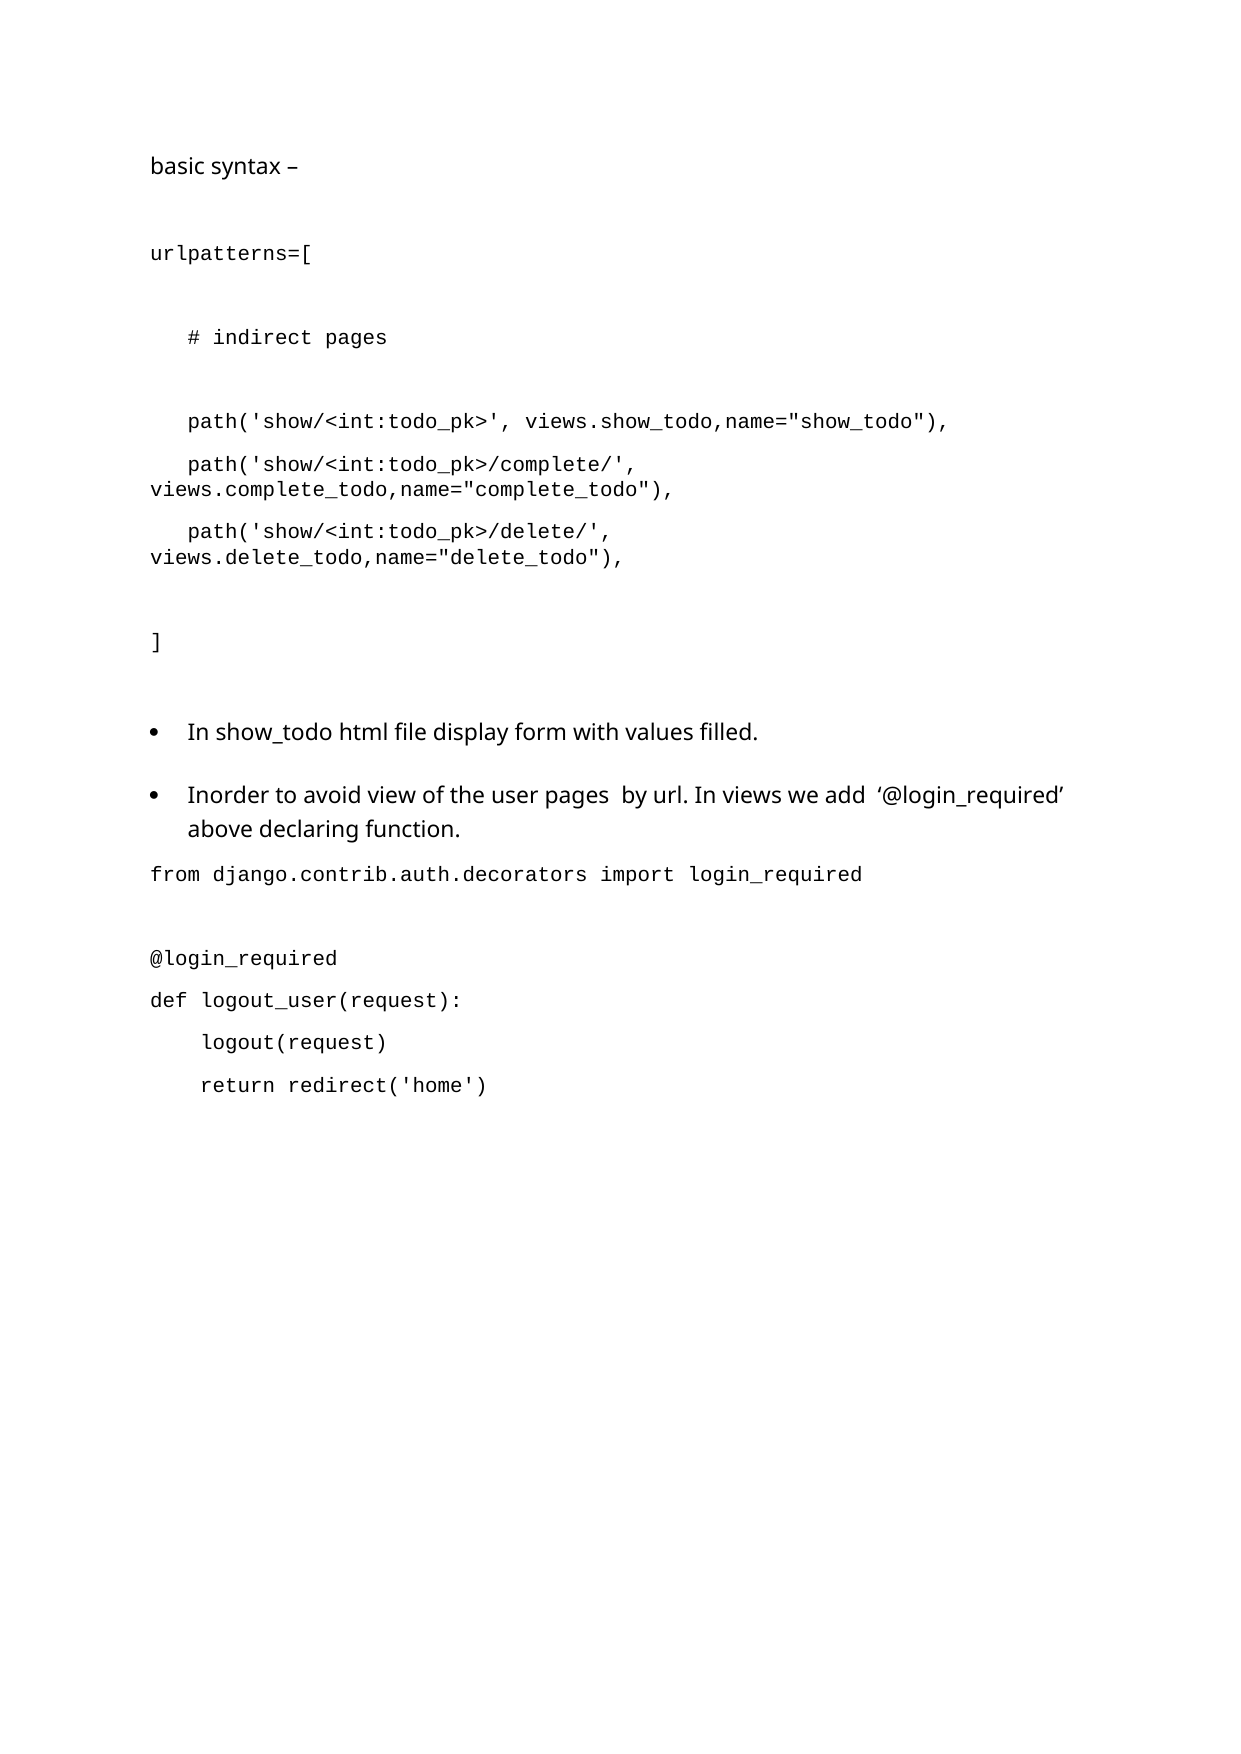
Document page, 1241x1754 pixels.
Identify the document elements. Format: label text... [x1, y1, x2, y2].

text basic syntax – [150, 150, 1090, 181]
text path('show/<int:todo_pk>/complete/', views.complete_todo,name="complete_todo"), [150, 453, 1090, 503]
text path('show/<int:todo_pk>', views.show_todo,name="show_todo"), [150, 411, 1090, 435]
text logout(request) [150, 1032, 1090, 1056]
list In show_todo html file display form with values filled. [150, 716, 1090, 747]
text from django.contrib.auth.decorators import login_required [150, 864, 1090, 887]
text def logout_user(request): [150, 990, 1090, 1014]
text @login_required [150, 948, 1090, 972]
text urlpatterns=[ [150, 243, 1090, 266]
text return redirect('home') [150, 1074, 1090, 1098]
text # indirect pages [150, 327, 1090, 351]
list Inorder to avoid view of the user pages by url. In views we add ‘@login_required’ above declaring function. [150, 779, 1090, 844]
text ] [150, 631, 1090, 655]
text path('show/<int:todo_pk>/delete/', views.delete_todo,name="delete_todo"), [150, 521, 1090, 570]
